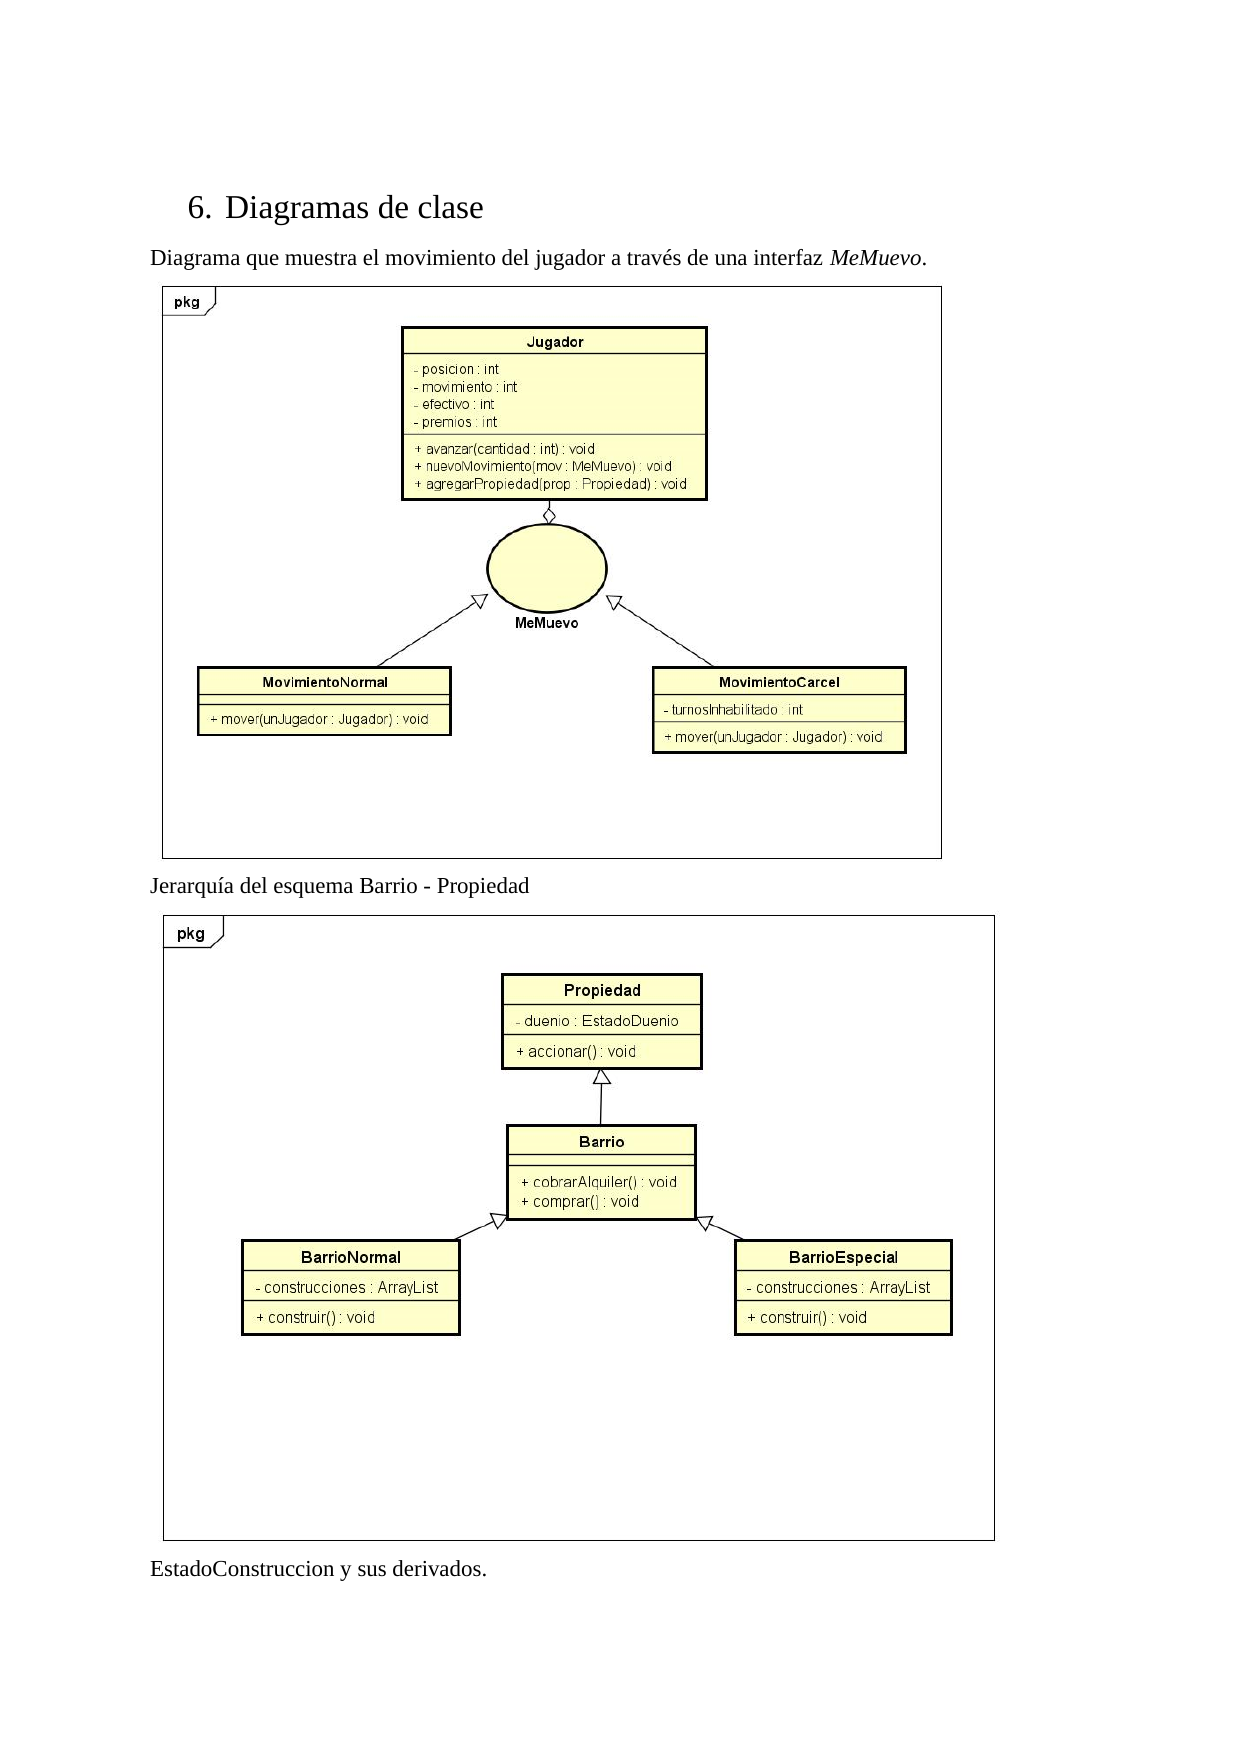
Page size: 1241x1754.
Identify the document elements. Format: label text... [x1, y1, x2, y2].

subtitle Diagramas de clase [187, 187, 1090, 226]
picture [150, 274, 953, 869]
text EstadoConstruccion y sus derivados. [150, 1555, 1090, 1582]
picture [150, 902, 1007, 1552]
text Diagrama que muestra el movimiento del jugador a través de una interfaz MeMuevo. [150, 244, 1090, 270]
